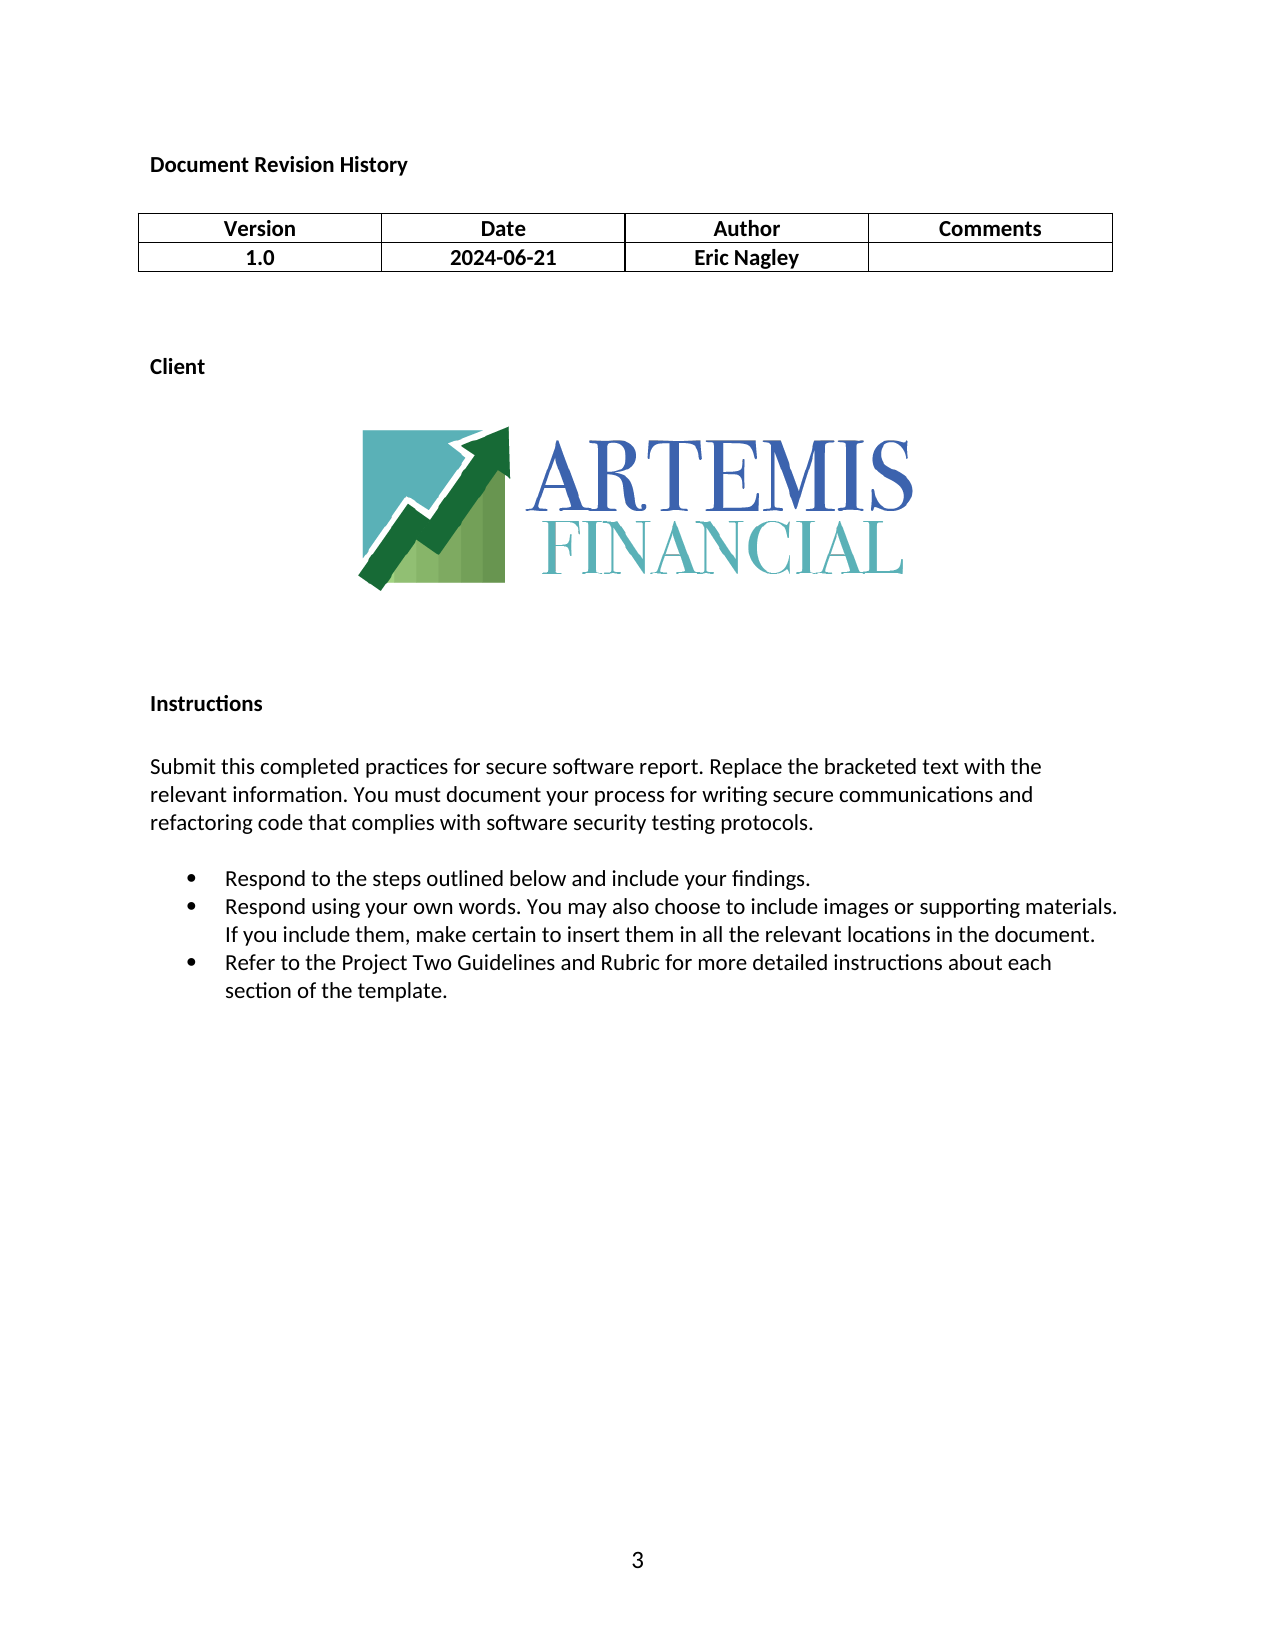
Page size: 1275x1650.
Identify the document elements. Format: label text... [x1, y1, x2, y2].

list Respond to the steps outlined below and include your findings. [187, 864, 1125, 892]
table_header Comments [869, 214, 1112, 242]
table_header Version [139, 214, 381, 242]
text Submit this completed practices for secure software report. Replace the bracketed text with the relevant information. You must document your process for writing secure communications and refactoring code that complies with software security testing protocols. [150, 752, 1125, 836]
subtitle Client [150, 352, 1125, 380]
table_header Date [382, 214, 624, 242]
subtitle Document Revision History [150, 150, 1125, 178]
subtitle Instructions [150, 689, 1125, 717]
picture [346, 412, 929, 612]
table_cell 1.0 [139, 243, 381, 271]
list Refer to the Project Two Guidelines and Rubric for more detailed instructions about each section of the template. [187, 948, 1125, 1004]
list Respond using your own words. You may also choose to include images or supporting materials. If you include them, make certain to insert them in all the relevant locations in the document. [187, 892, 1125, 948]
table_cell [869, 243, 1112, 271]
table_header Author [626, 214, 868, 242]
table_cell Eric Nagley [626, 243, 868, 271]
table_cell 2024-06-21 [382, 243, 624, 271]
